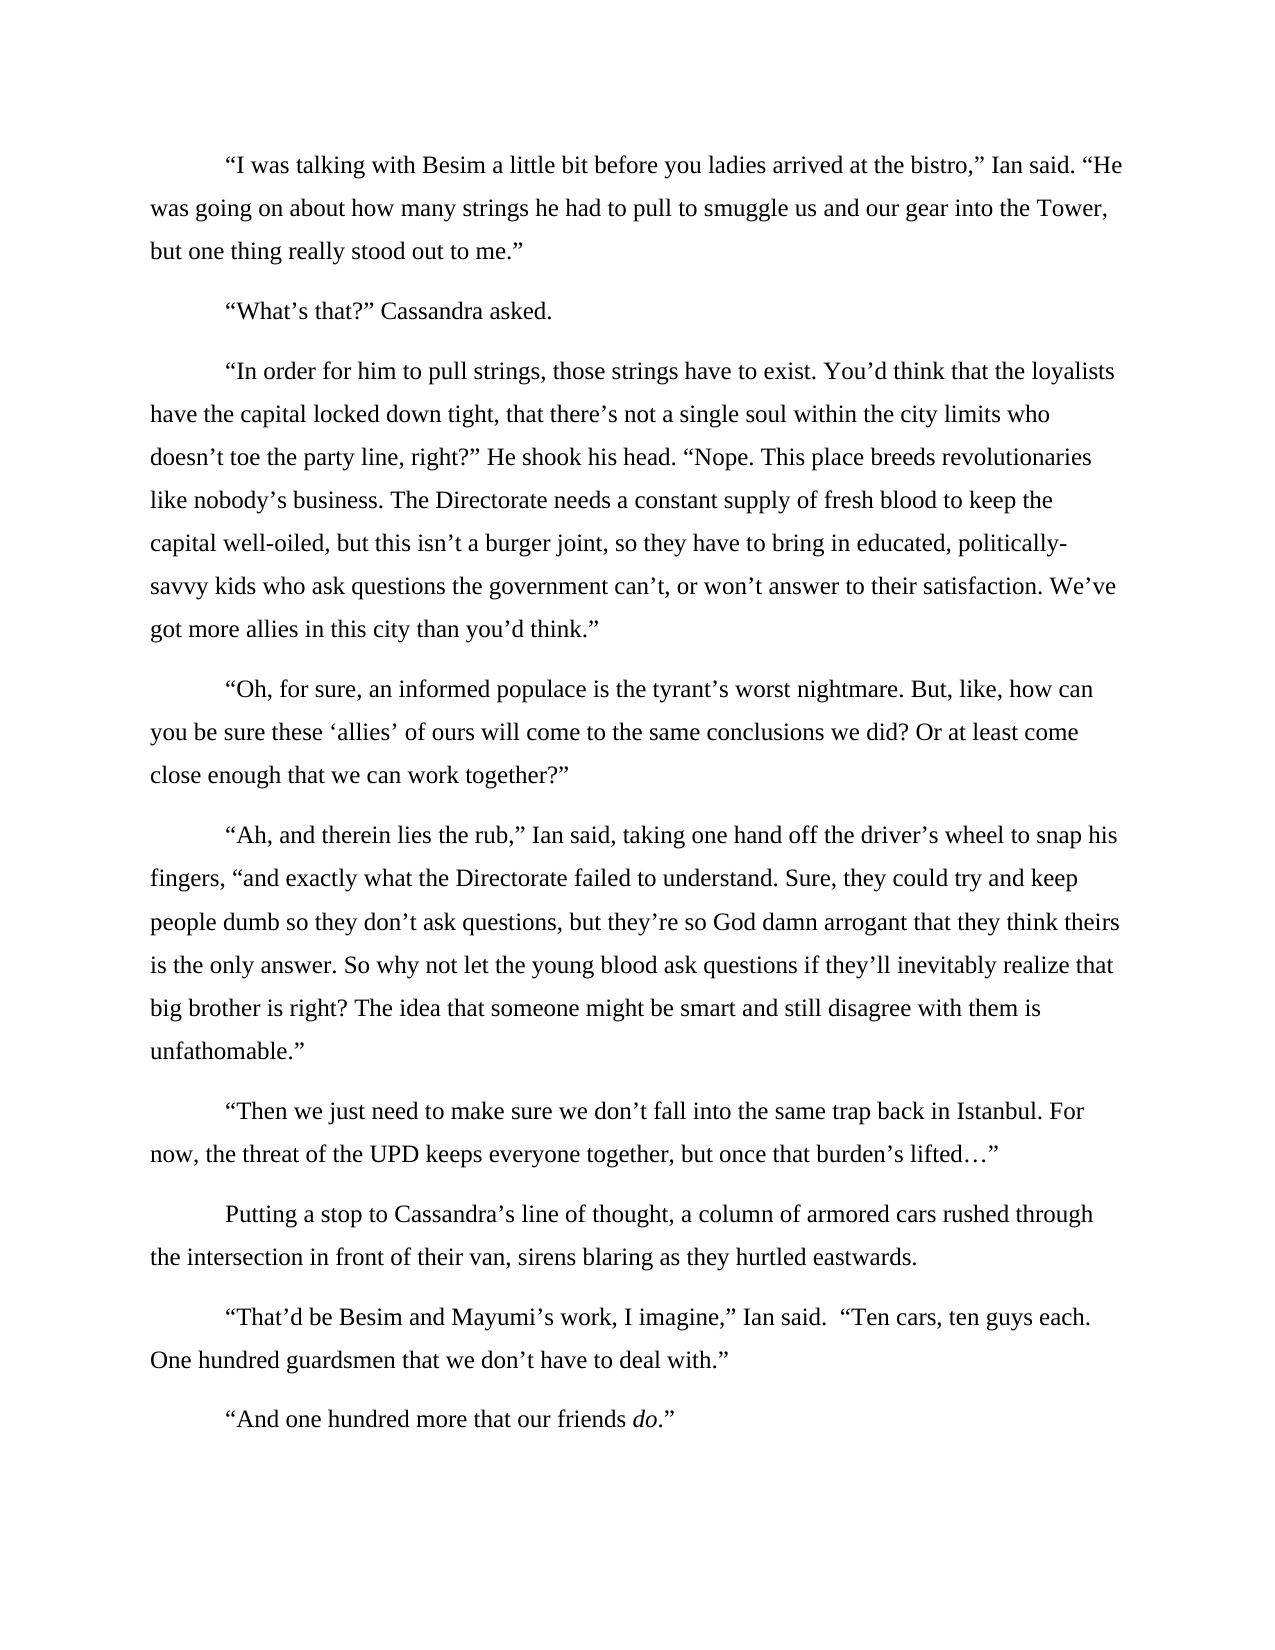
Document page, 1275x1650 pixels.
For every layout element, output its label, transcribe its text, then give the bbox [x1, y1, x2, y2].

text “And one hundred more that our friends do.” [150, 1404, 1125, 1433]
text “Oh, for sure, an informed populace is the tyrant’s worst nightmare. But, like, how can you be sure these ‘allies’ of ours will come to the same conclusions we did? Or at least come close enough that we can work together?” [150, 674, 1125, 789]
text Putting a stop to Cassandra’s line of thought, a column of armored cars rushed through the intersection in front of their van, sirens blaring as they hurtled eastwards. [150, 1199, 1125, 1271]
text “What’s that?” Cassandra asked. [150, 296, 1125, 325]
text “In order for him to pull strings, those strings have to exist. You’d think that the loyalists have the capital locked down tight, that there’s not a single soul within the city limits who doesn’t toe the party line, right?” He shook his head. “Nope. This place breeds revolutionaries like nobody’s business. The Directorate needs a constant supply of fresh blood to keep the capital well-oiled, but this isn’t a burger joint, so they have to bring in educated, politically-savvy kids who ask questions the government can’t, or won’t answer to their satisfaction. We’ve got more allies in this city than you’d think.” [150, 356, 1125, 643]
text “I was talking with Besim a little bit before you ladies arrived at the bistro,” Ian said. “He was going on about how many strings he had to pull to smuggle us and our gear into the Tower, but one thing really stood out to me.” [150, 150, 1125, 265]
text “That’d be Besim and Mayumi’s work, I imagine,” Ian said. “Ten cars, ten guys each. One hundred guardsmen that we don’t have to deal with.” [150, 1302, 1125, 1373]
text “Then we just need to make sure we don’t fall into the same trap back in Istanbul. For now, the threat of the UPD keeps everyone together, but once that burden’s lifted…” [150, 1096, 1125, 1168]
text “Ah, and therein lies the rub,” Ian said, taking one hand off the driver’s wheel to snap his fingers, “and exactly what the Directorate failed to understand. Sure, they could try and keep people dumb so they don’t ask questions, but they’re so God damn arrogant that they think theirs is the only answer. So why not let the young blood ask questions if they’ll inevitably realize that big brother is right? The idea that someone might be smart and still disagree with them is unfathomable.” [150, 820, 1125, 1065]
